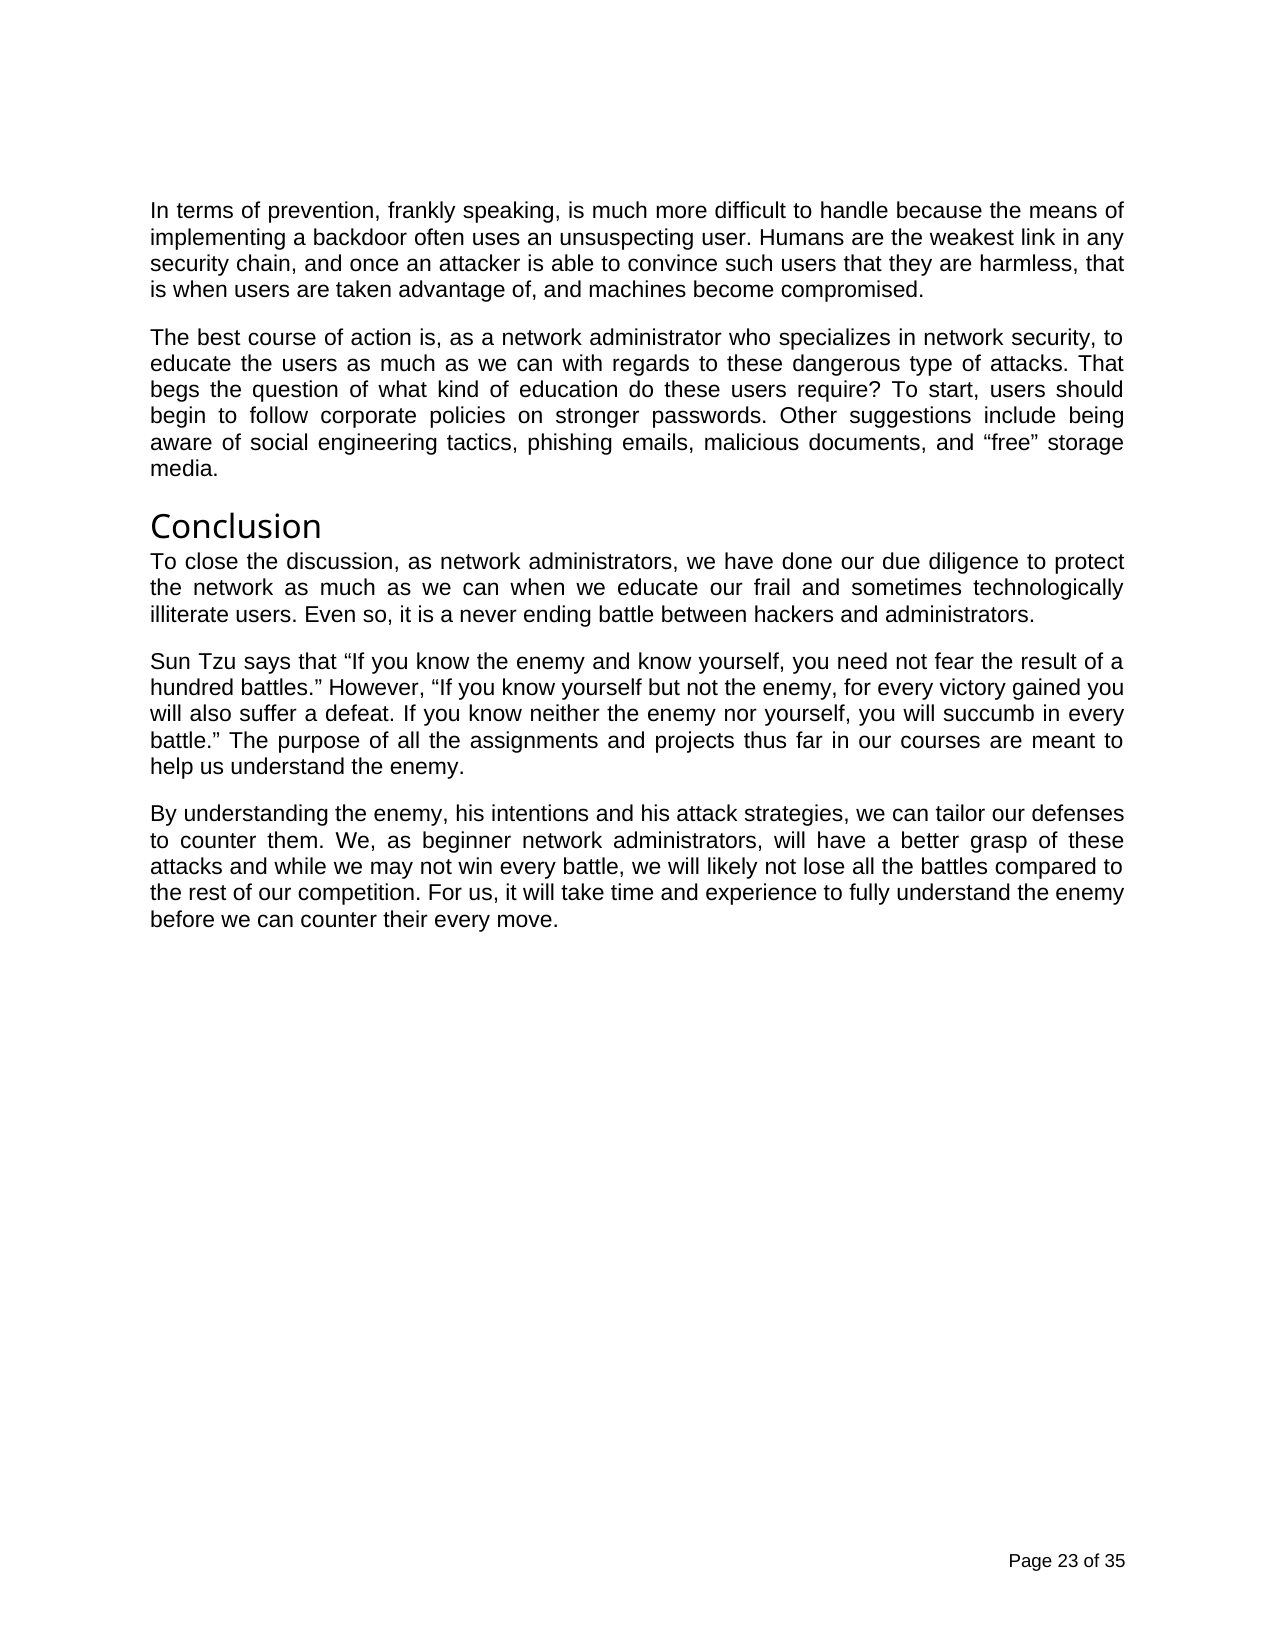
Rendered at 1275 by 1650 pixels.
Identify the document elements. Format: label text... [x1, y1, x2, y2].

text Sun Tzu says that “If you know the enemy and know yourself, you need not fear the result of a hundred battles.” However, “If you know yourself but not the enemy, for every victory gained you will also suffer a defeat. If you know neither the enemy nor yourself, you will succumb in every battle.” The purpose of all the assignments and projects thus far in our courses are meant to help us understand the enemy. [150, 648, 1125, 779]
subtitle Conclusion [150, 502, 1125, 548]
text The best course of action is, as a network administrator who specializes in network security, to educate the users as much as we can with regards to these dangerous type of attacks. That begs the question of what kind of education do these users require? To start, users should begin to follow corporate policies on stronger passwords. Other suggestions include being aware of social engineering tactics, phishing emails, malicious documents, and “free” storage media. [150, 323, 1125, 482]
text In terms of prevention, frankly speaking, is much more difficult to handle because the means of implementing a backdoor often uses an unsuspecting user. Humans are the weakest link in any security chain, and once an attacker is able to convince such users that they are harmless, that is when users are taken advantage of, and machines become compromised. [150, 197, 1125, 303]
text To close the discussion, as network administrators, we have done our due diligence to protect the network as much as we can when we educate our frail and sometimes technologically illiterate users. Even so, it is a never ending battle between hackers and administrators. [150, 548, 1125, 627]
text By understanding the enemy, his intentions and his attack strategies, we can tailor our defenses to counter them. We, as beginner network administrators, will have a better grasp of these attacks and while we may not win every battle, we will likely not lose all the battles compared to the rest of our competition. For us, it will take time and experience to fully understand the enemy before we can counter their every move. [150, 800, 1125, 932]
